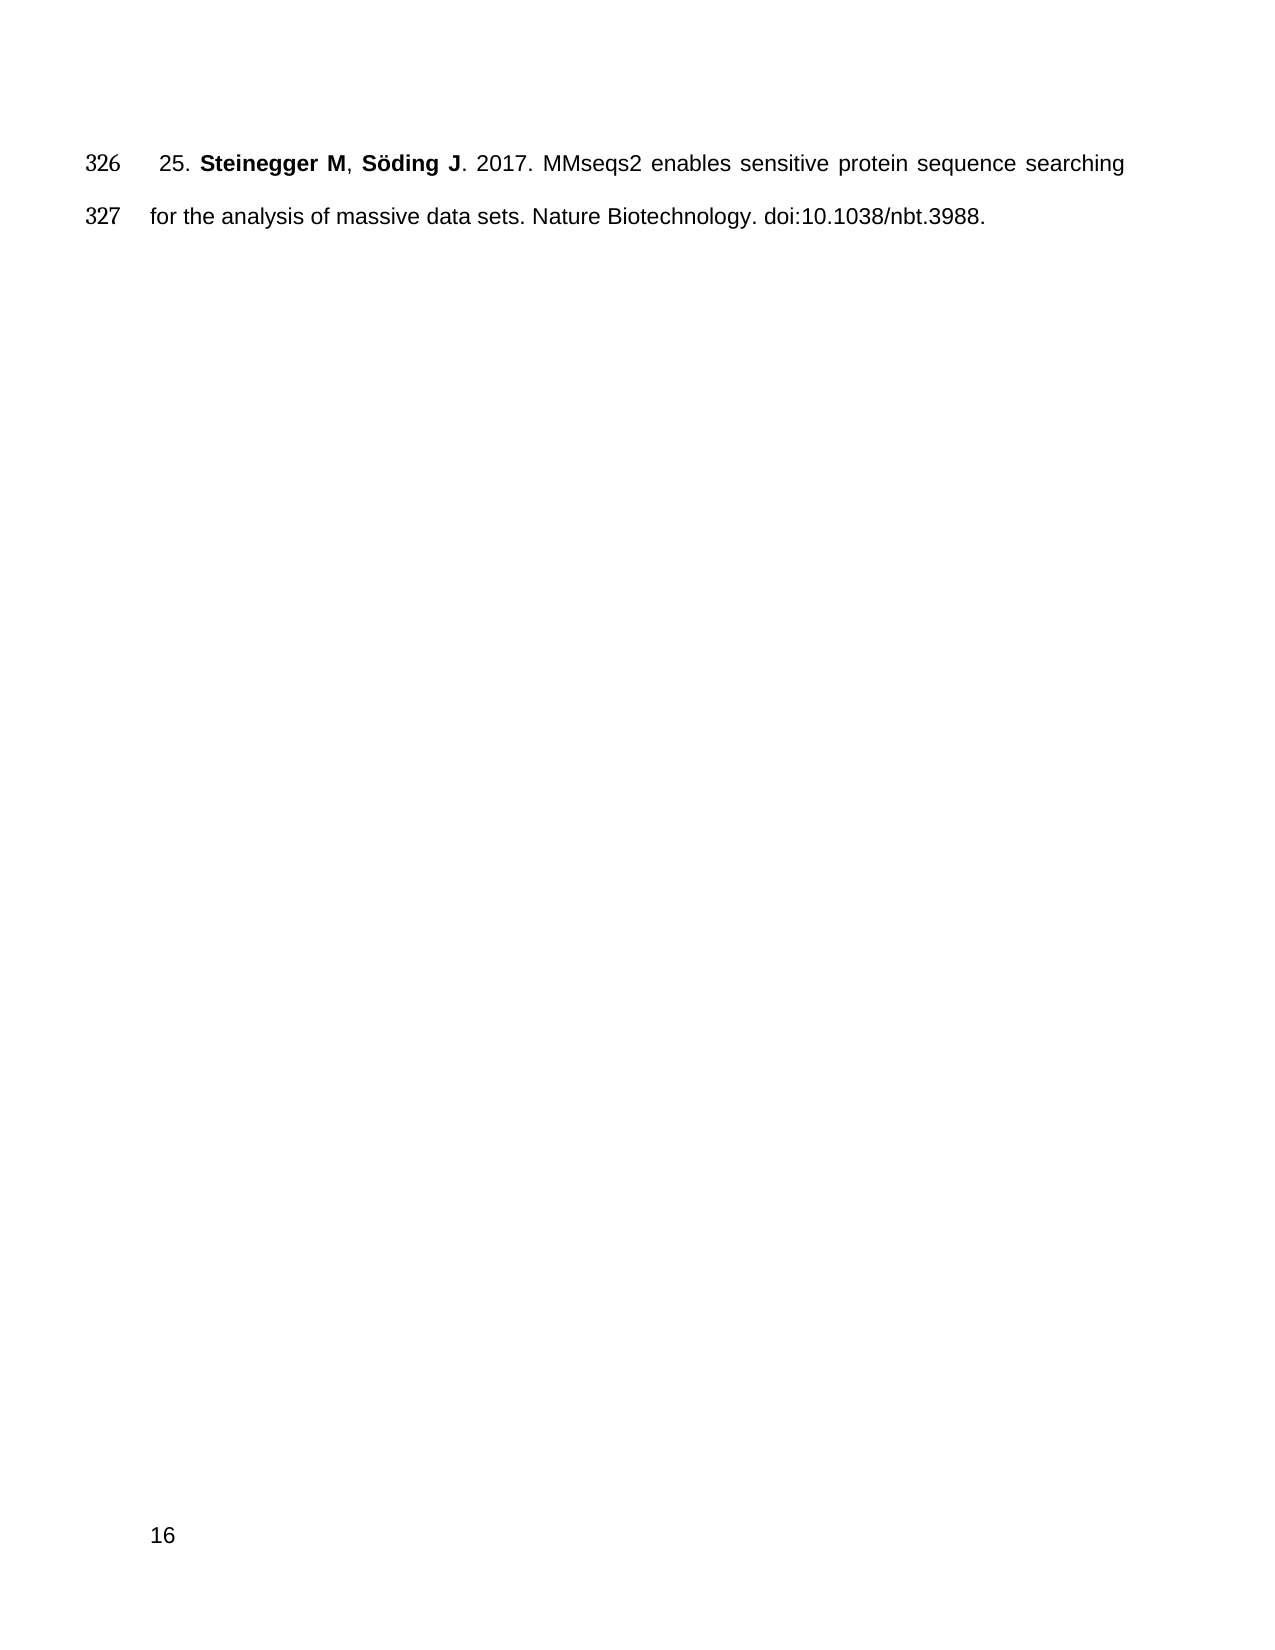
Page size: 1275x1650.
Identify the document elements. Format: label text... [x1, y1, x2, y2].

text 25. Steinegger M, Söding J. 2017. MMseqs2 enables sensitive protein sequence searching for the analysis of massive data sets. Nature Biotechnology. doi:10.1038/nbt.3988. [150, 150, 1125, 229]
